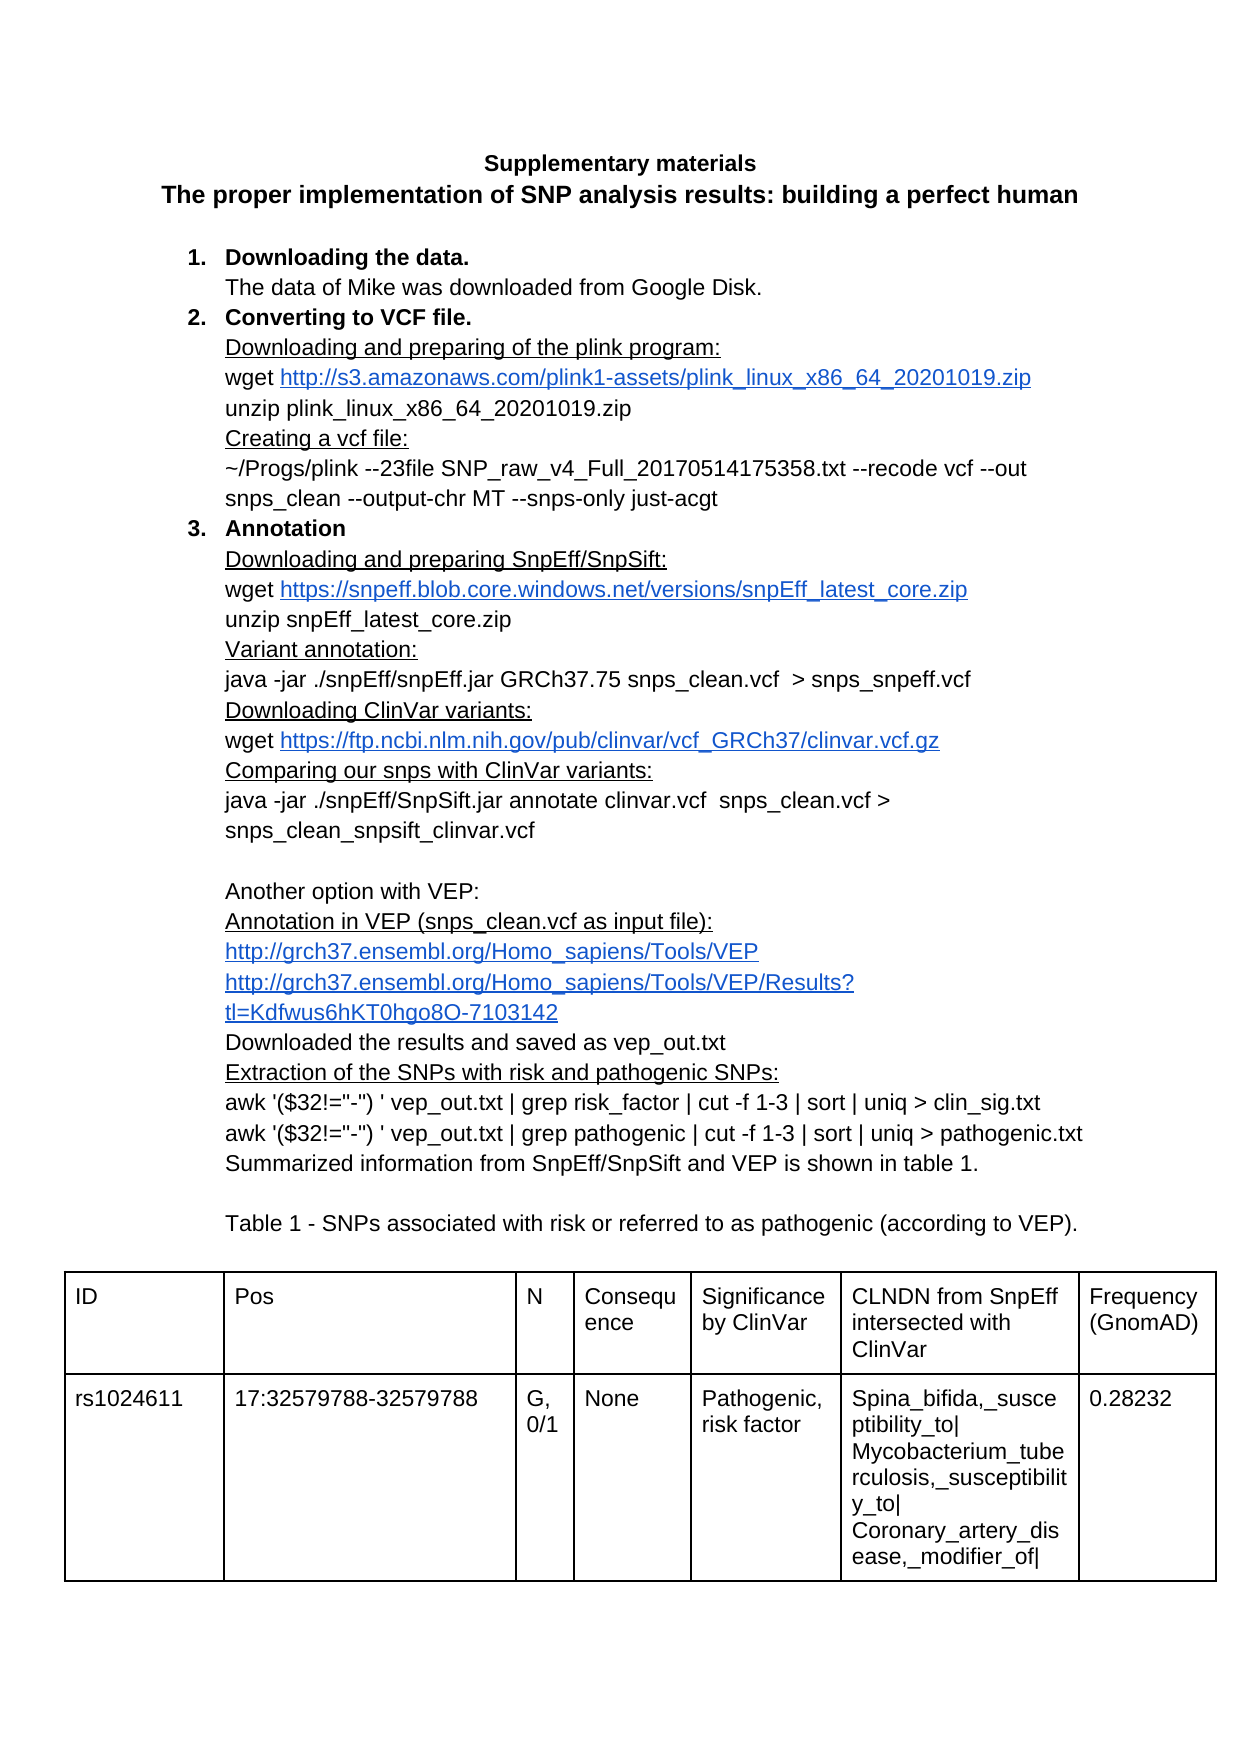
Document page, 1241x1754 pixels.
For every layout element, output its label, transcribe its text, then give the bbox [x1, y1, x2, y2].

list Downloading the data. The data of Mike was downloaded from Google Disk. [187, 243, 1090, 300]
table_cell rs1024611 [66, 1375, 223, 1580]
table_cell G, 0/1 [517, 1375, 573, 1580]
table_header CLNDN from SnpEff intersected with ClinVar [842, 1273, 1078, 1372]
table_cell 0.28232 [1080, 1375, 1215, 1580]
list Converting to VCF file. Downloading and preparing of the plink program: wget http://s3.amazonaws.com/plink1-assets/plink_linux_x86_64_20201019.zip unzip plink_linux_x86_64_20201019.zip Creating a vcf file: ~/Progs/plink --23file SNP_raw_v4_Full_20170514175358.txt --recode vcf --out snps_clean --output-chr MT --snps-only just-acgt [187, 304, 1090, 511]
table_header Consequence [575, 1273, 690, 1372]
table_header Pos [225, 1273, 515, 1372]
table_header N [517, 1273, 573, 1372]
table_header Frequency (GnomAD) [1080, 1273, 1215, 1372]
table_cell None [575, 1375, 690, 1580]
list Annotation Downloading and preparing SnpEff/SnpSift: wget https://snpeff.blob.core.windows.net/versions/snpEff_latest_core.zip unzip snpEff_latest_core.zip Variant annotation: java -jar ./snpEff/snpEff.jar GRCh37.75 snps_clean.vcf > snps_snpeff.vcf Downloading ClinVar variants: wget https://ftp.ncbi.nlm.nih.gov/pub/clinvar/vcf_GRCh37/clinvar.vcf.gz Comparing our snps with ClinVar variants: java -jar ./snpEff/SnpSift.jar annotate clinvar.vcf snps_clean.vcf > snps_clean_snpsift_clinvar.vcf Another option with VEP: Annotation in VEP (snps_clean.vcf as input file): http://grch37.ensembl.org/Homo_sapiens/Tools/VEP http://grch37.ensembl.org/Homo_sapiens/Tools/VEP/Results?tl=Kdfwus6hKT0hgo8O-7103142 Downloaded the results and saved as vep_out.txt Extraction of the SNPs with risk and pathogenic SNPs: awk '($32!="-") ' vep_out.txt | grep risk_factor | cut -f 1-3 | sort | uniq > clin_sig.txt awk '($32!="-") ' vep_out.txt | grep pathogenic | cut -f 1-3 | sort | uniq > pathogenic.txt Summarized information from SnpEff/SnpSift and VEP is shown in table 1. Table 1 - SNPs associated with risk or referred to as pathogenic (according to VEP). [187, 515, 1090, 1267]
table_header ID [66, 1273, 223, 1372]
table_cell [842, 1375, 1078, 1580]
table_header Significance by ClinVar [692, 1273, 840, 1372]
text Supplementary materials [150, 150, 1090, 176]
text The proper implementation of SNP analysis results: building a perfect human [150, 180, 1090, 209]
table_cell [692, 1375, 840, 1580]
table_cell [225, 1375, 515, 1580]
